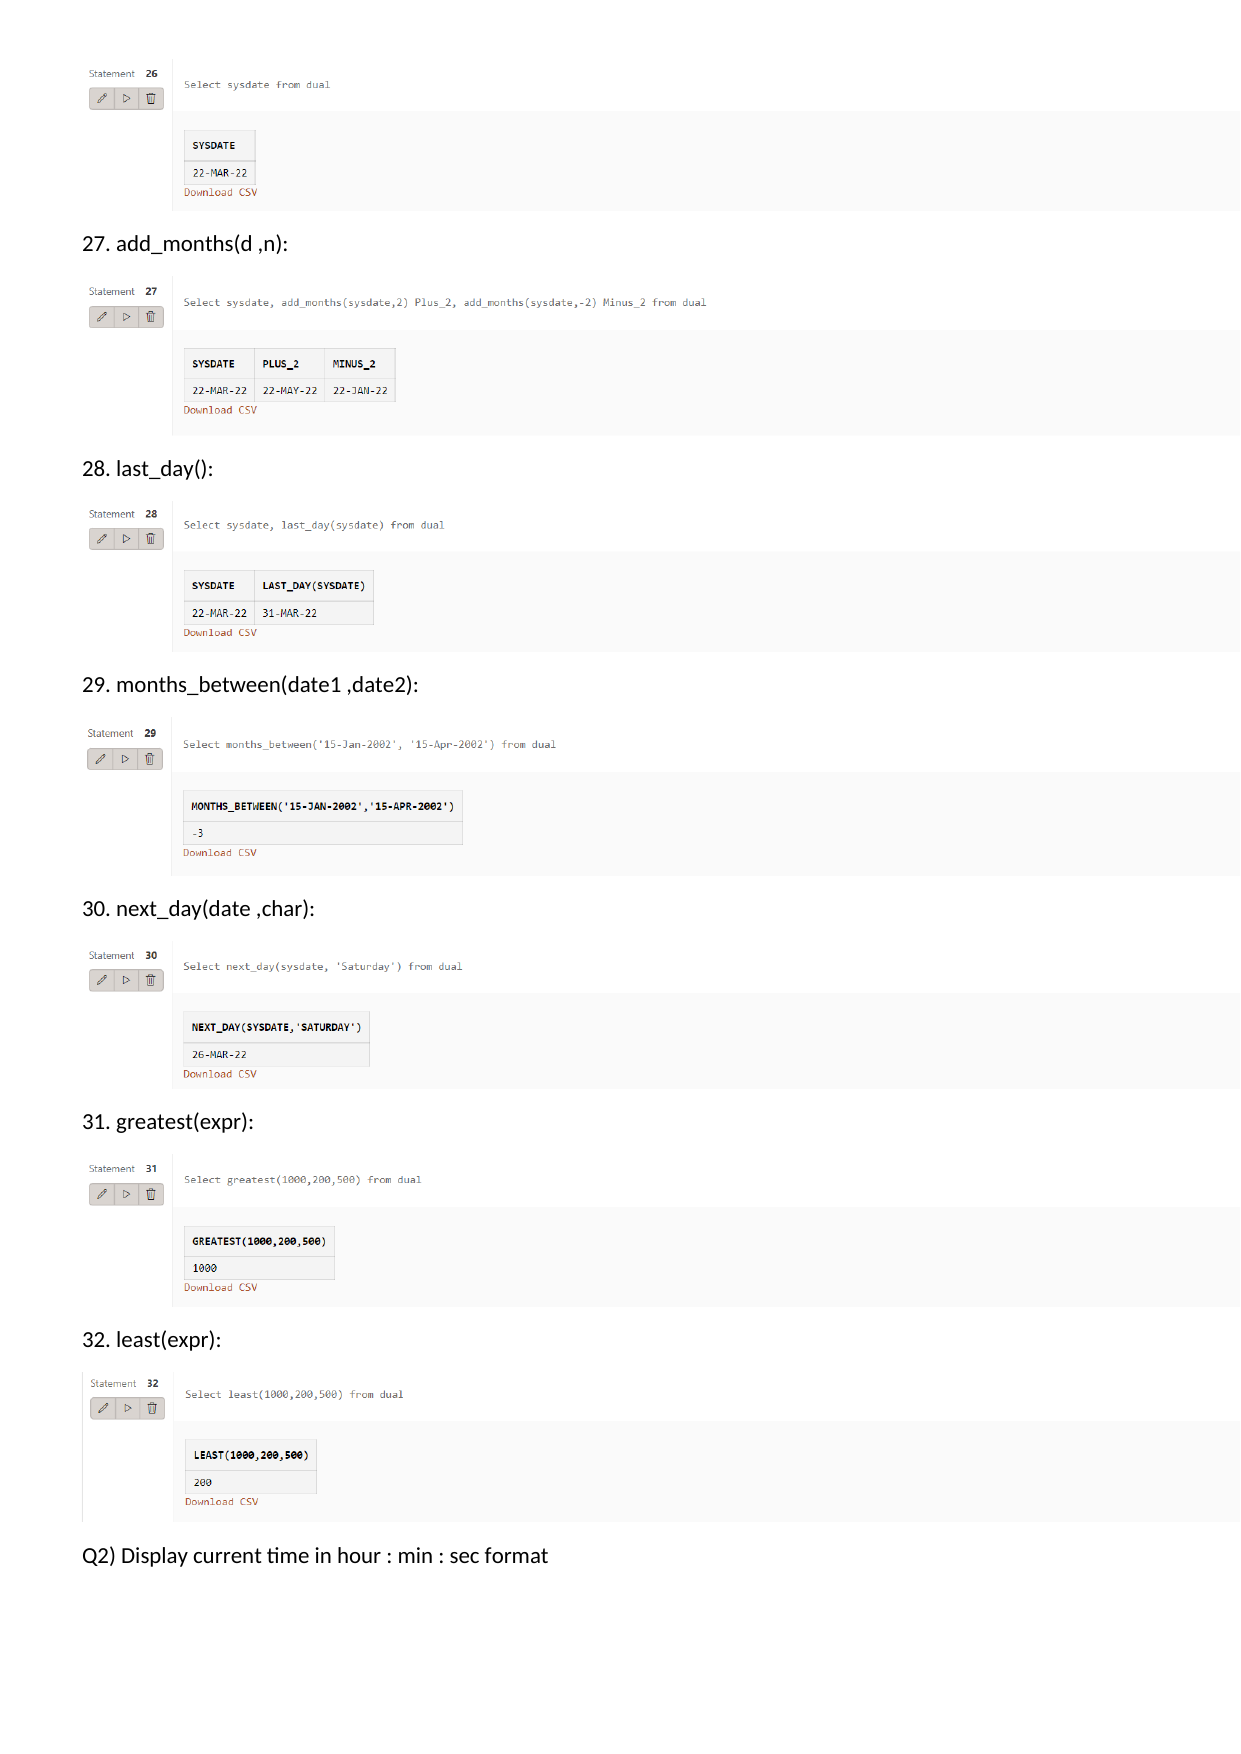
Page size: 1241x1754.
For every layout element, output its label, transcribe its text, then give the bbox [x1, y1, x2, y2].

picture [81, 1154, 1241, 1307]
text 30. next_day(date ,char): [82, 894, 1226, 922]
text 28. last_day(): [82, 454, 1226, 482]
picture [81, 501, 1241, 652]
picture [81, 941, 1241, 1089]
picture [81, 717, 1241, 876]
picture [81, 1372, 1241, 1522]
text 32. least(expr): [82, 1325, 1226, 1353]
text 27. add_months(d ,n): [82, 229, 1226, 257]
text 29. months_between(date1 ,date2): [82, 671, 1226, 698]
text 31. greatest(expr): [82, 1107, 1226, 1135]
picture [81, 59, 1241, 211]
text Q2) Display current time in hour : min : sec format [82, 1541, 1226, 1569]
picture [81, 276, 1241, 436]
